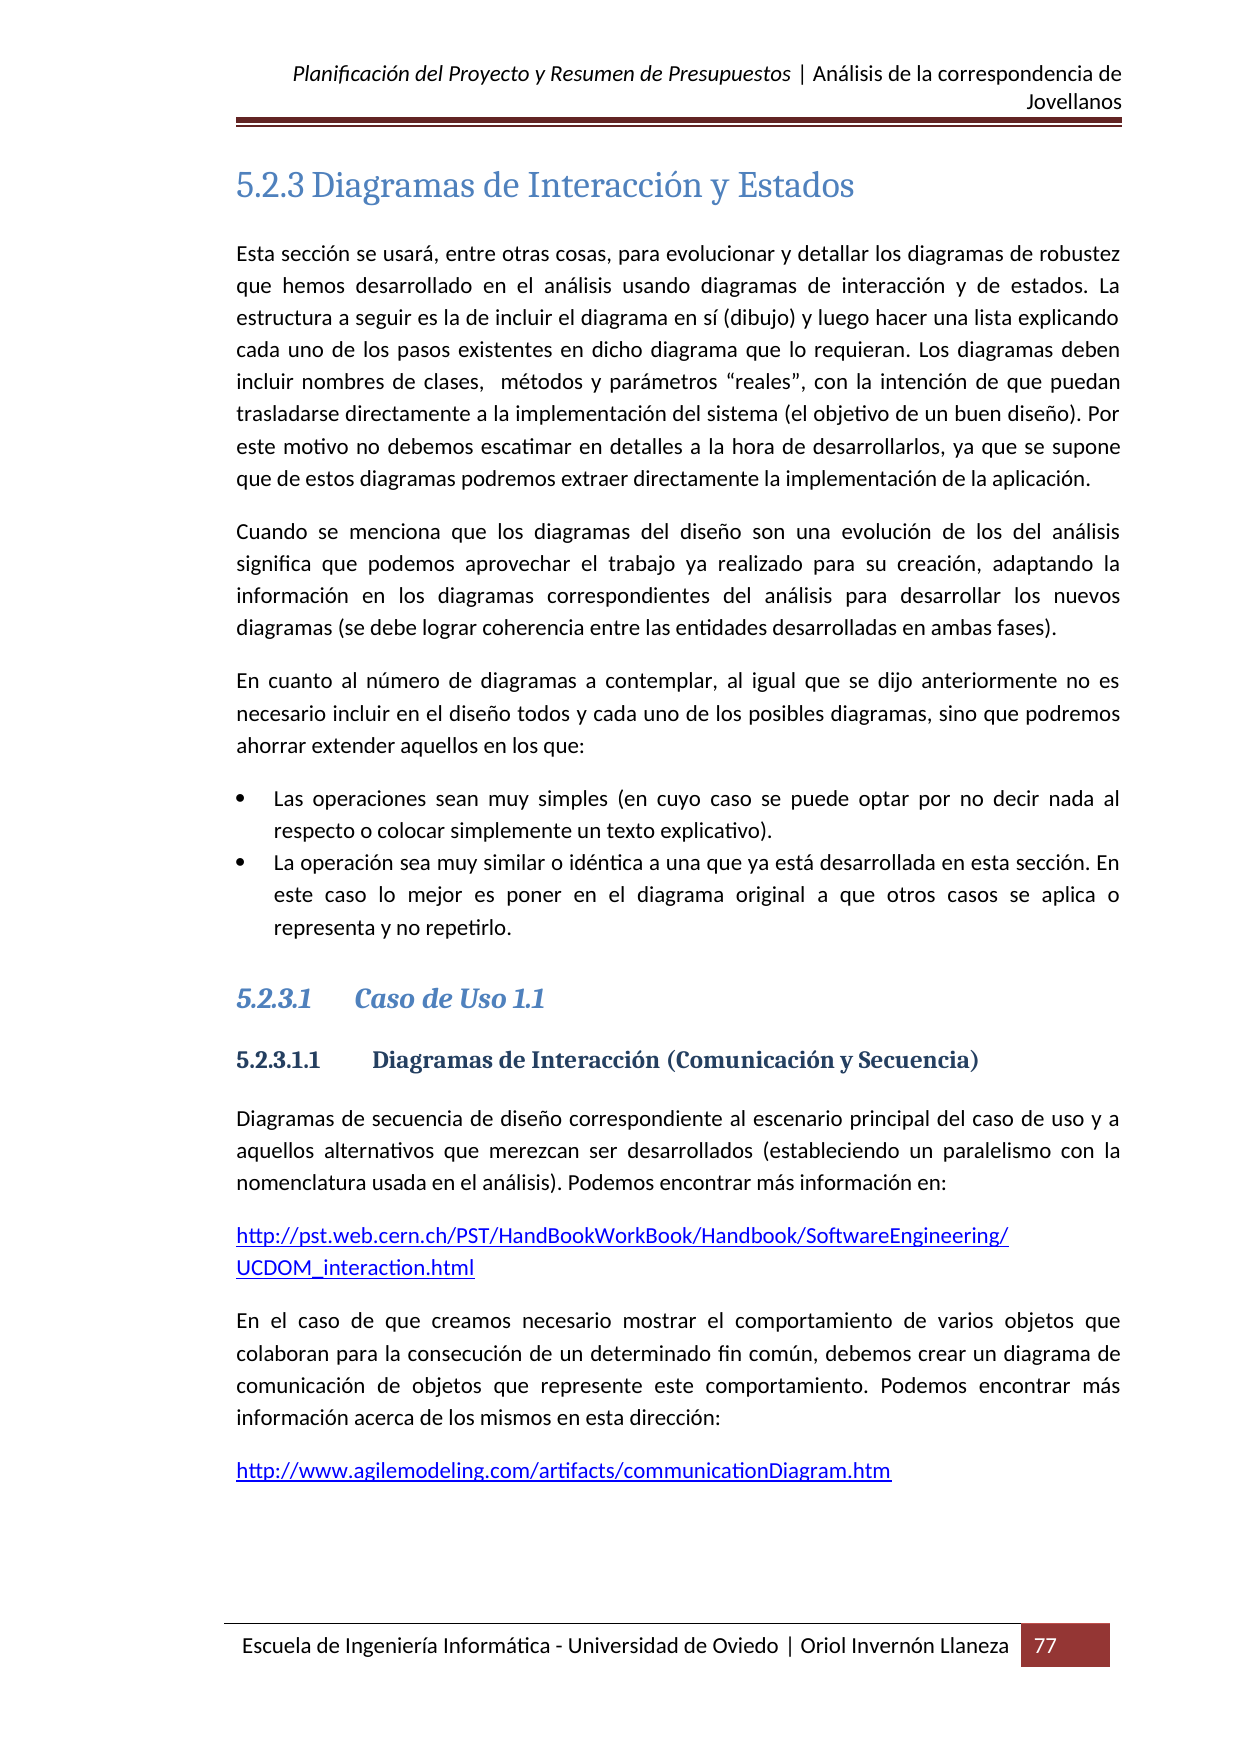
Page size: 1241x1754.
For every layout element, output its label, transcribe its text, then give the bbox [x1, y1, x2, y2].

subtitle Diagramas de Interacción y Estados [236, 164, 1122, 207]
text http://pst.web.cern.ch/PST/HandBookWorkBook/Handbook/SoftwareEngineering/UCDOM_interaction.html [236, 1221, 1122, 1282]
list Las operaciones sean muy simples (en cuyo caso se puede optar por no decir nada al respecto o colocar simplemente un texto explicativo). [236, 784, 1122, 844]
text http://www.agilemodeling.com/artifacts/communicationDiagram.htm [236, 1456, 1122, 1484]
text Esta sección se usará, entre otras cosas, para evolucionar y detallar los diagramas de robustez que hemos desarrollado en el análisis usando diagramas de interacción y de estados. La estructura a seguir es la de incluir el diagrama en sí (dibujo) y luego hacer una lista explicando cada uno de los pasos existentes en dicho diagrama que lo requieran. Los diagramas deben incluir nombres de clases, métodos y parámetros “reales”, con la intención de que puedan trasladarse directamente a la implementación del sistema (el objetivo de un buen diseño). Por este motivo no debemos escatimar en detalles a la hora de desarrollarlos, ya que se supone que de estos diagramas podremos extraer directamente la implementación de la aplicación. [236, 239, 1122, 492]
text Diagramas de secuencia de diseño correspondiente al escenario principal del caso de uso y a aquellos alternativos que merezcan ser desarrollados (estableciendo un paralelismo con la nomenclatura usada en el análisis). Podemos encontrar más información en: [236, 1104, 1122, 1196]
text En cuanto al número de diagramas a contemplar, al igual que se dijo anteriormente no es necesario incluir en el diseño todos y cada uno de los posibles diagramas, sino que podremos ahorrar extender aquellos en los que: [236, 667, 1122, 759]
subtitle Diagramas de Interacción (Comunicación y Secuencia) [236, 1046, 1122, 1075]
subtitle Caso de Uso 1.1 [236, 982, 1122, 1016]
text Cuando se menciona que los diagramas del diseño son una evolución de los del análisis significa que podemos aprovechar el trabajo ya realizado para su creación, adaptando la información en los diagramas correspondientes del análisis para desarrollar los nuevos diagramas (se debe lograr coherencia entre las entidades desarrolladas en ambas fases). [236, 517, 1122, 642]
list La operación sea muy similar o idéntica a una que ya está desarrollada en esta sección. En este caso lo mejor es poner en el diagrama original a que otros casos se aplica o representa y no repetirlo. [236, 848, 1122, 941]
text En el caso de que creamos necesario mostrar el comportamiento de varios objetos que colaboran para la consecución de un determinado fin común, debemos crear un diagrama de comunicación de objetos que represente este comportamiento. Podemos encontrar más información acerca de los mismos en esta dirección: [236, 1307, 1122, 1431]
